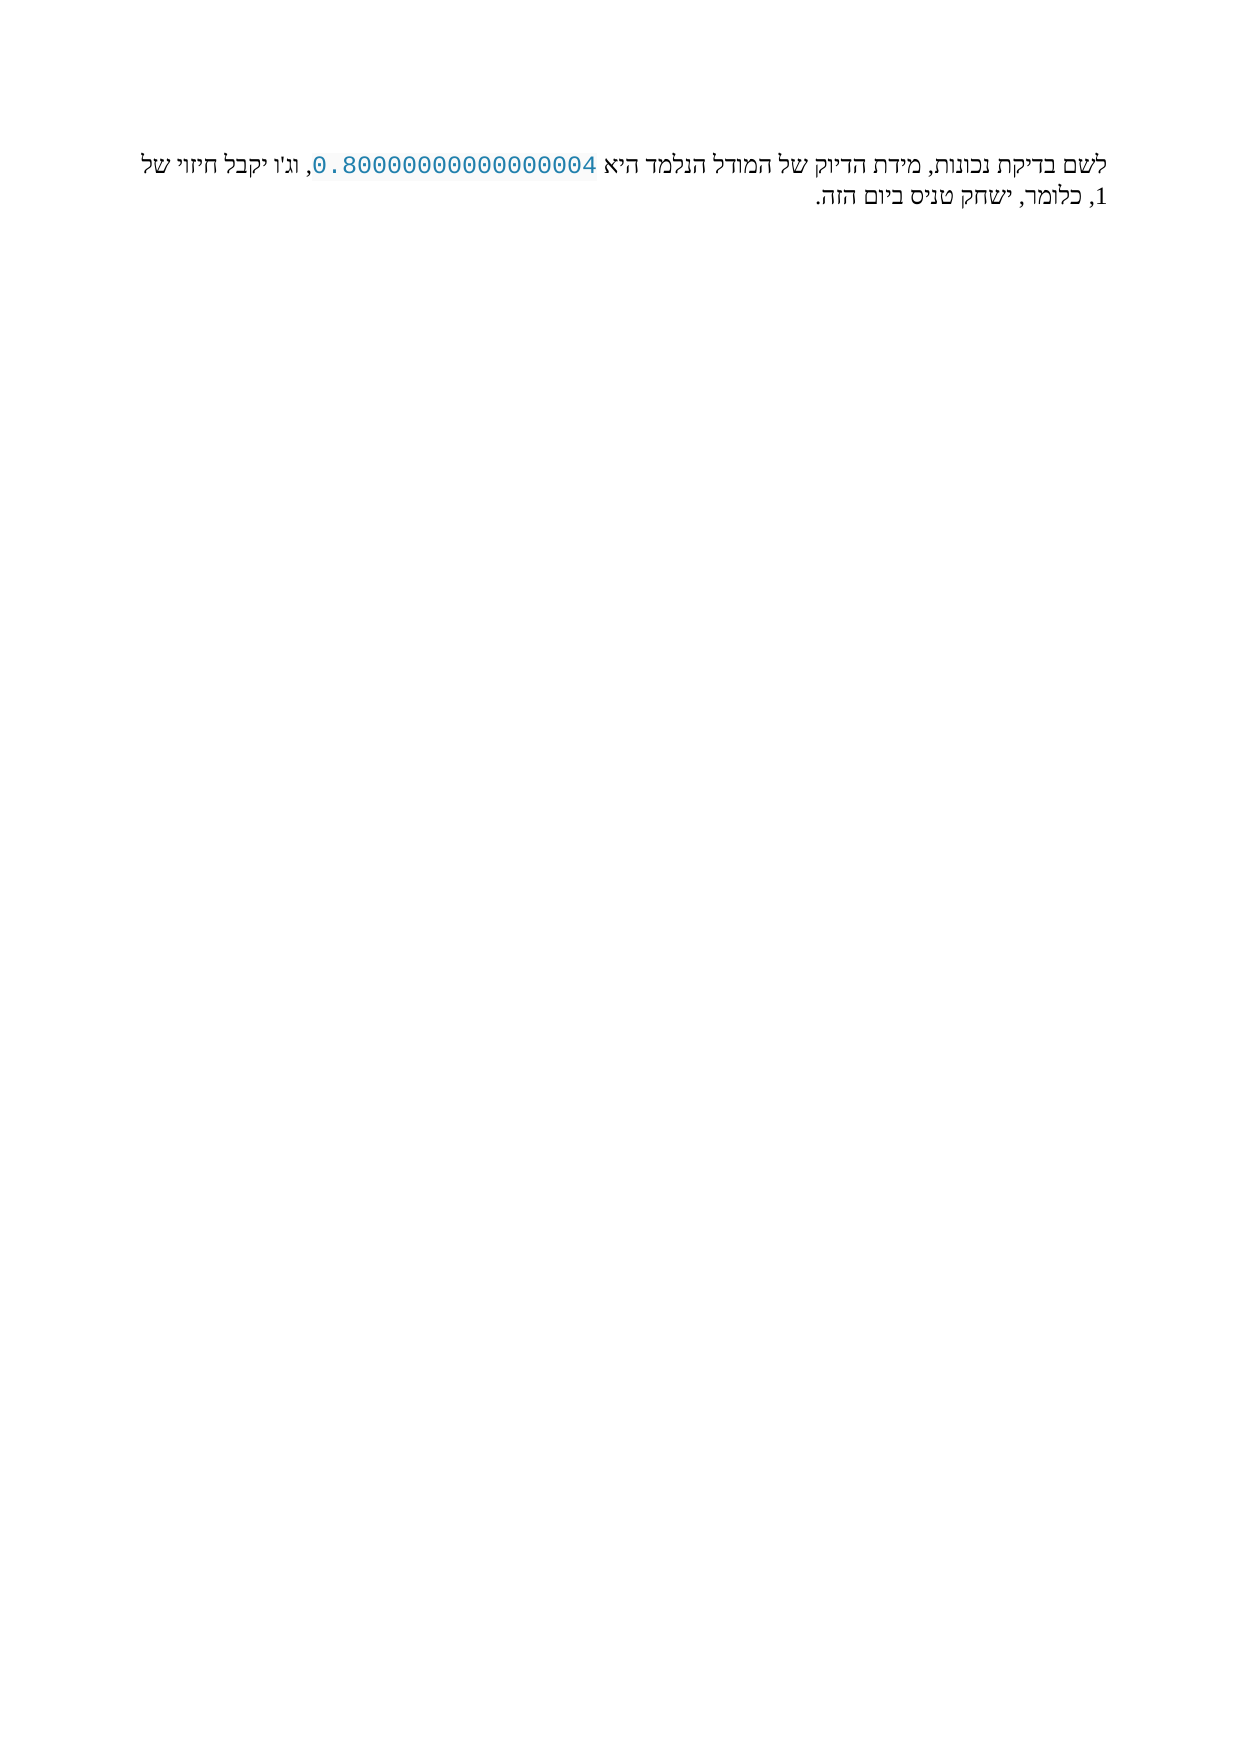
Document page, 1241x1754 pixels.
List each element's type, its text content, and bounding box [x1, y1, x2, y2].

text לשם בדיקת נכונות, מידת הדיוק של המודל הנלמד היא 0.80000000000000004, וג'ו יקבל חיזוי של 1, כלומר, ישחק טניס ביום הזה. [133, 150, 1107, 209]
